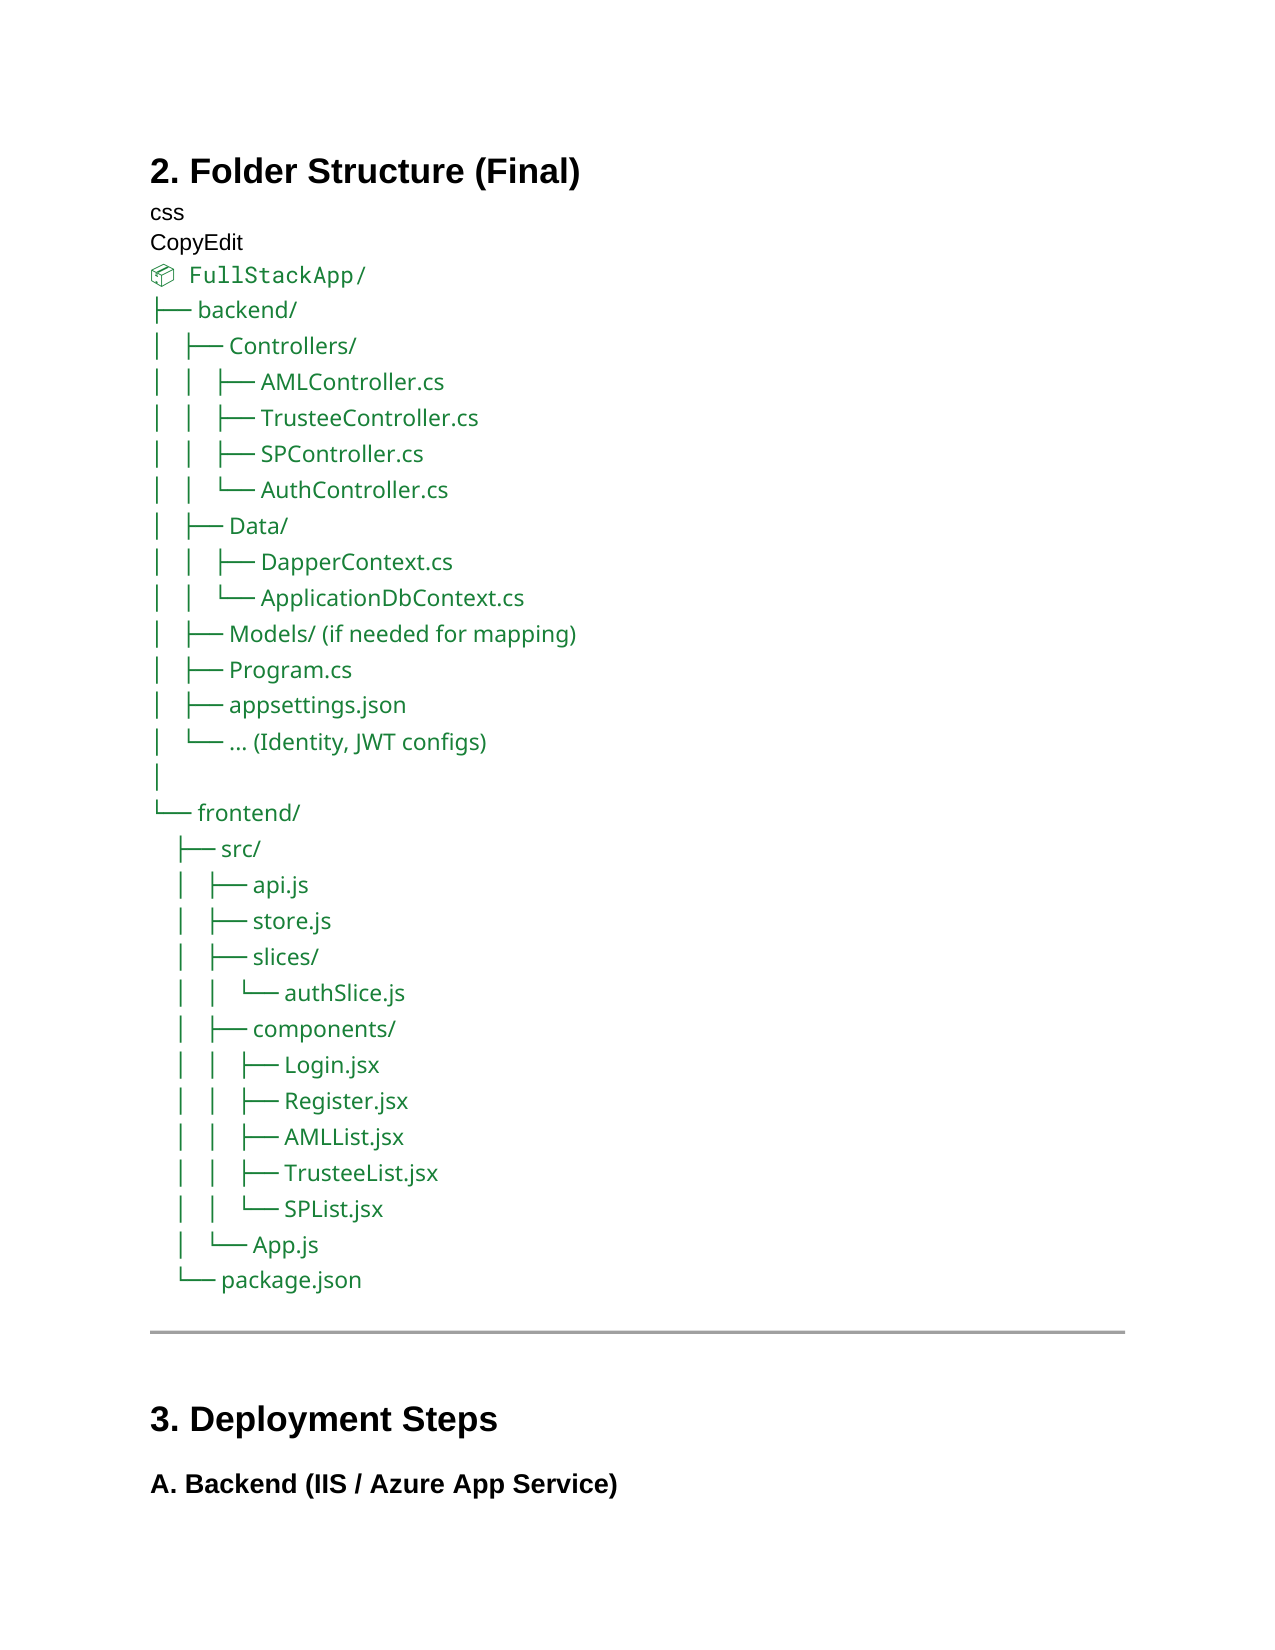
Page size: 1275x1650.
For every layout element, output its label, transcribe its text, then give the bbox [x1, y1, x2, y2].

text └── frontend/ [150, 797, 1125, 828]
text │ │ ├── TrusteeController.cs [150, 402, 1125, 433]
text │ │ ├── DapperContext.cs [150, 546, 1125, 577]
text │ └── ... (Identity, JWT configs) [150, 725, 1125, 757]
text │ │ ├── AMLList.jsx [150, 1121, 1125, 1152]
text └── package.json [150, 1264, 1125, 1296]
text │ │ ├── SPController.cs [150, 438, 1125, 469]
subtitle 2. Folder Structure (Final) [150, 150, 1125, 191]
text │ ├── Data/ [150, 510, 1125, 541]
text │ ├── appsettings.json [150, 689, 1125, 721]
text │ │ ├── TrusteeList.jsx [150, 1157, 1125, 1188]
text css [150, 199, 1125, 225]
text │ │ └── SPList.jsx [150, 1193, 1125, 1224]
text │ │ └── AuthController.cs [150, 474, 1125, 505]
text │ │ ├── AMLController.cs [150, 366, 1125, 397]
text ├── src/ [150, 833, 1125, 864]
text │ [150, 761, 1125, 793]
text CopyEdit [150, 229, 1125, 256]
text │ ├── Models/ (if needed for mapping) [150, 618, 1125, 649]
text │ ├── Controllers/ [150, 330, 1125, 361]
text │ ├── Program.cs [150, 653, 1125, 685]
text │ ├── components/ [150, 1013, 1125, 1044]
text │ ├── store.js [150, 905, 1125, 936]
text │ │ ├── Login.jsx [150, 1049, 1125, 1080]
text │ ├── slices/ [150, 941, 1125, 972]
text │ ├── api.js [150, 869, 1125, 900]
subtitle A. Backend (IIS / Azure App Service) [150, 1468, 1125, 1499]
text │ │ └── authSlice.js [150, 977, 1125, 1008]
text │ │ └── ApplicationDbContext.cs [150, 582, 1125, 613]
text ├── backend/ [150, 294, 1125, 325]
text │ └── App.js [150, 1228, 1125, 1260]
subtitle 3. Deployment Steps [150, 1398, 1125, 1439]
text 📦 FullStackApp/ [150, 259, 1125, 290]
text │ │ ├── Register.jsx [150, 1085, 1125, 1116]
